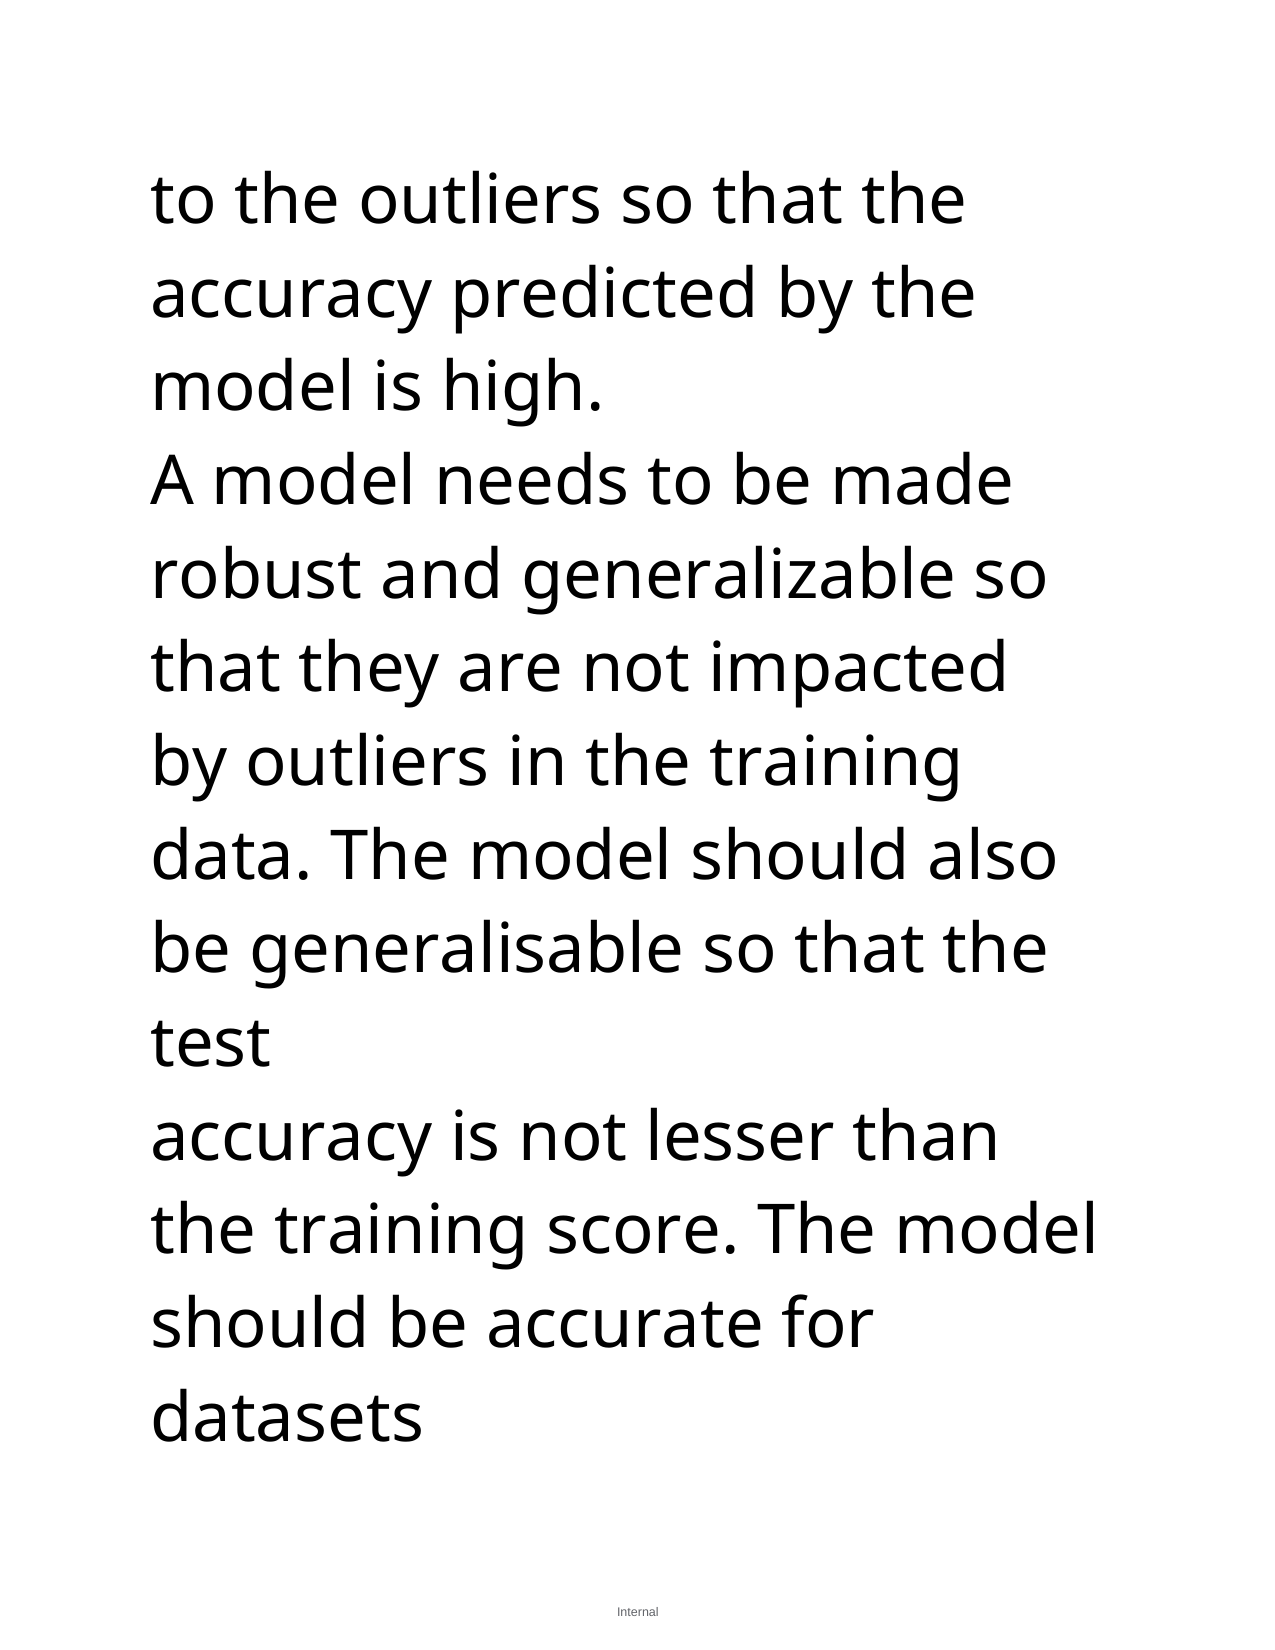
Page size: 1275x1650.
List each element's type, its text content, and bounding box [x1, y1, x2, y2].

text to the outliers so that the accuracy predicted by the model is high. [150, 150, 1125, 431]
text by outliers in the training data. The model should also be generalisable so that the test [150, 712, 1125, 1086]
text accuracy is not lesser than the training score. The model should be accurate for datasets [150, 1086, 1125, 1461]
text A model needs to be made robust and generalizable so that they are not impacted [150, 431, 1125, 712]
